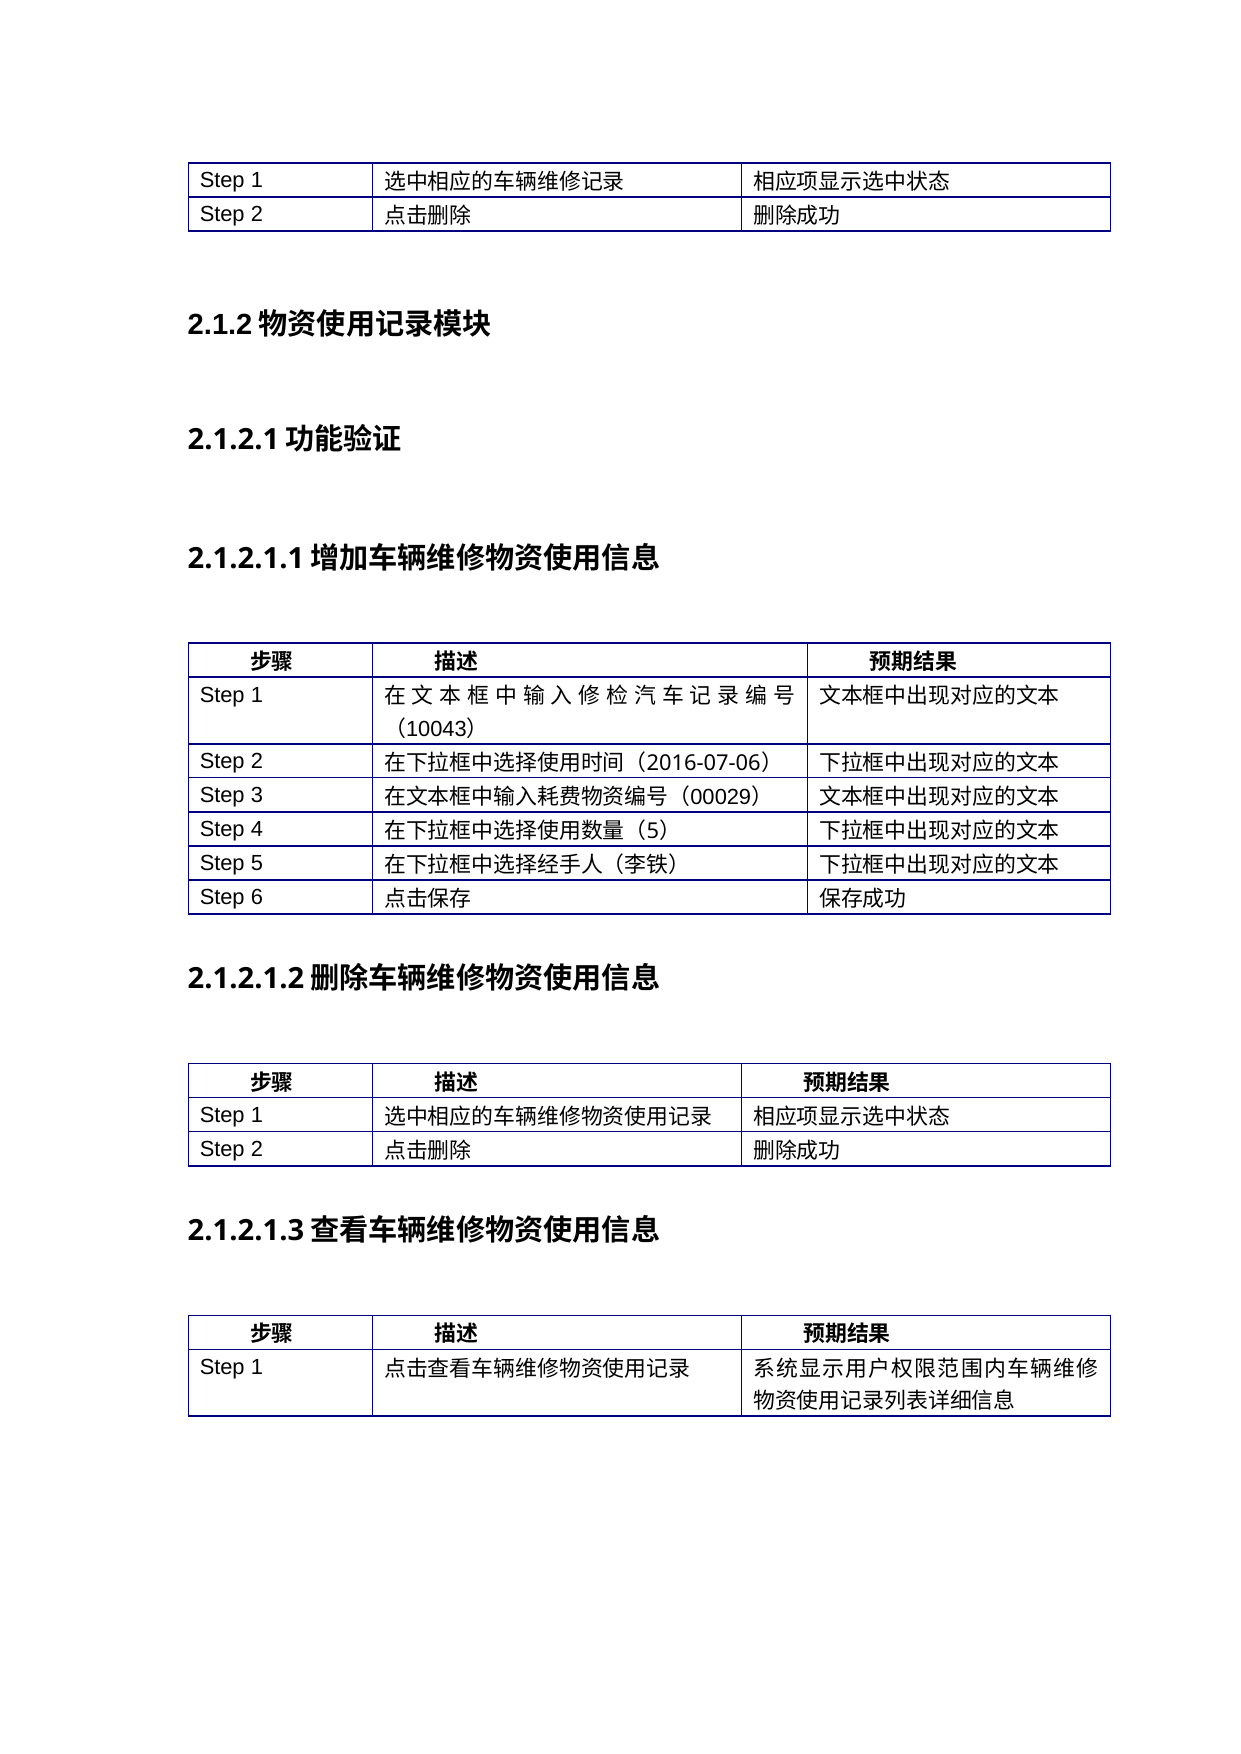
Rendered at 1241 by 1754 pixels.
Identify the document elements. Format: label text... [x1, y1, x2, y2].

table_header 步骤 [189, 1064, 372, 1097]
table_cell Step 5 [189, 847, 372, 879]
table_header 步骤 [189, 1316, 372, 1348]
table_cell 下拉框中出现对应的文本 [808, 813, 1110, 845]
table_cell Step 3 [189, 778, 372, 811]
table_cell Step 1 [189, 1350, 372, 1415]
table_cell 删除成功 [742, 198, 1110, 230]
table_cell 点击保存 [373, 881, 807, 913]
table_header 预期结果 [742, 1064, 1110, 1097]
table_cell 删除成功 [742, 1132, 1110, 1165]
table_cell 在下拉框中选择使用数量（5） [373, 813, 807, 845]
table_cell 在下拉框中选择使用时间（2016-07-06） [373, 745, 807, 777]
table_cell 在文本框中输入修检汽车记录编号（10043） [373, 678, 807, 743]
text 2.1.2.1功能验证 [187, 404, 1053, 469]
table_header 描述 [373, 1064, 741, 1097]
table_cell 下拉框中出现对应的文本 [808, 745, 1110, 777]
table_cell Step 1 [189, 678, 372, 743]
table_cell 文本框中出现对应的文本 [808, 778, 1110, 811]
table_cell 相应项显示选中状态 [742, 1098, 1110, 1131]
table_cell 点击删除 [373, 198, 741, 230]
text 2.1.2物资使用记录模块 [187, 289, 1053, 354]
table_cell Step 2 [189, 198, 372, 230]
table_cell Step 1 [189, 1098, 372, 1131]
table_cell 文本框中出现对应的文本 [808, 678, 1110, 743]
table_header 描述 [373, 644, 807, 676]
table_header 步骤 [189, 644, 372, 676]
table_cell 点击删除 [373, 1132, 741, 1165]
subtitle 2.1.2.1.2删除车辆维修物资使用信息 [187, 944, 1053, 1009]
table_cell 在下拉框中选择经手人（李铁） [373, 847, 807, 879]
table_cell Step 2 [189, 1132, 372, 1165]
table_cell 系统显示用户权限范围内车辆维修物资使用记录列表详细信息 [742, 1350, 1110, 1415]
table_cell Step 6 [189, 881, 372, 913]
table_header 预期结果 [808, 644, 1110, 676]
table_cell 在文本框中输入耗费物资编号（00029） [373, 778, 807, 811]
table_header 描述 [373, 1316, 741, 1348]
subtitle 2.1.2.1.1增加车辆维修物资使用信息 [187, 523, 1053, 588]
table_cell 点击查看车辆维修物资使用记录 [373, 1350, 741, 1415]
table_cell 选中相应的车辆维修记录 [373, 164, 741, 196]
table_cell 下拉框中出现对应的文本 [808, 847, 1110, 879]
table_cell 相应项显示选中状态 [742, 164, 1110, 196]
table_cell Step 2 [189, 745, 372, 777]
table_cell Step 1 [189, 164, 372, 196]
table_cell 保存成功 [808, 881, 1110, 913]
table_cell 选中相应的车辆维修物资使用记录 [373, 1098, 741, 1131]
table_cell Step 4 [189, 813, 372, 845]
table_header 预期结果 [742, 1316, 1110, 1348]
subtitle 2.1.2.1.3查看车辆维修物资使用信息 [187, 1196, 1053, 1261]
